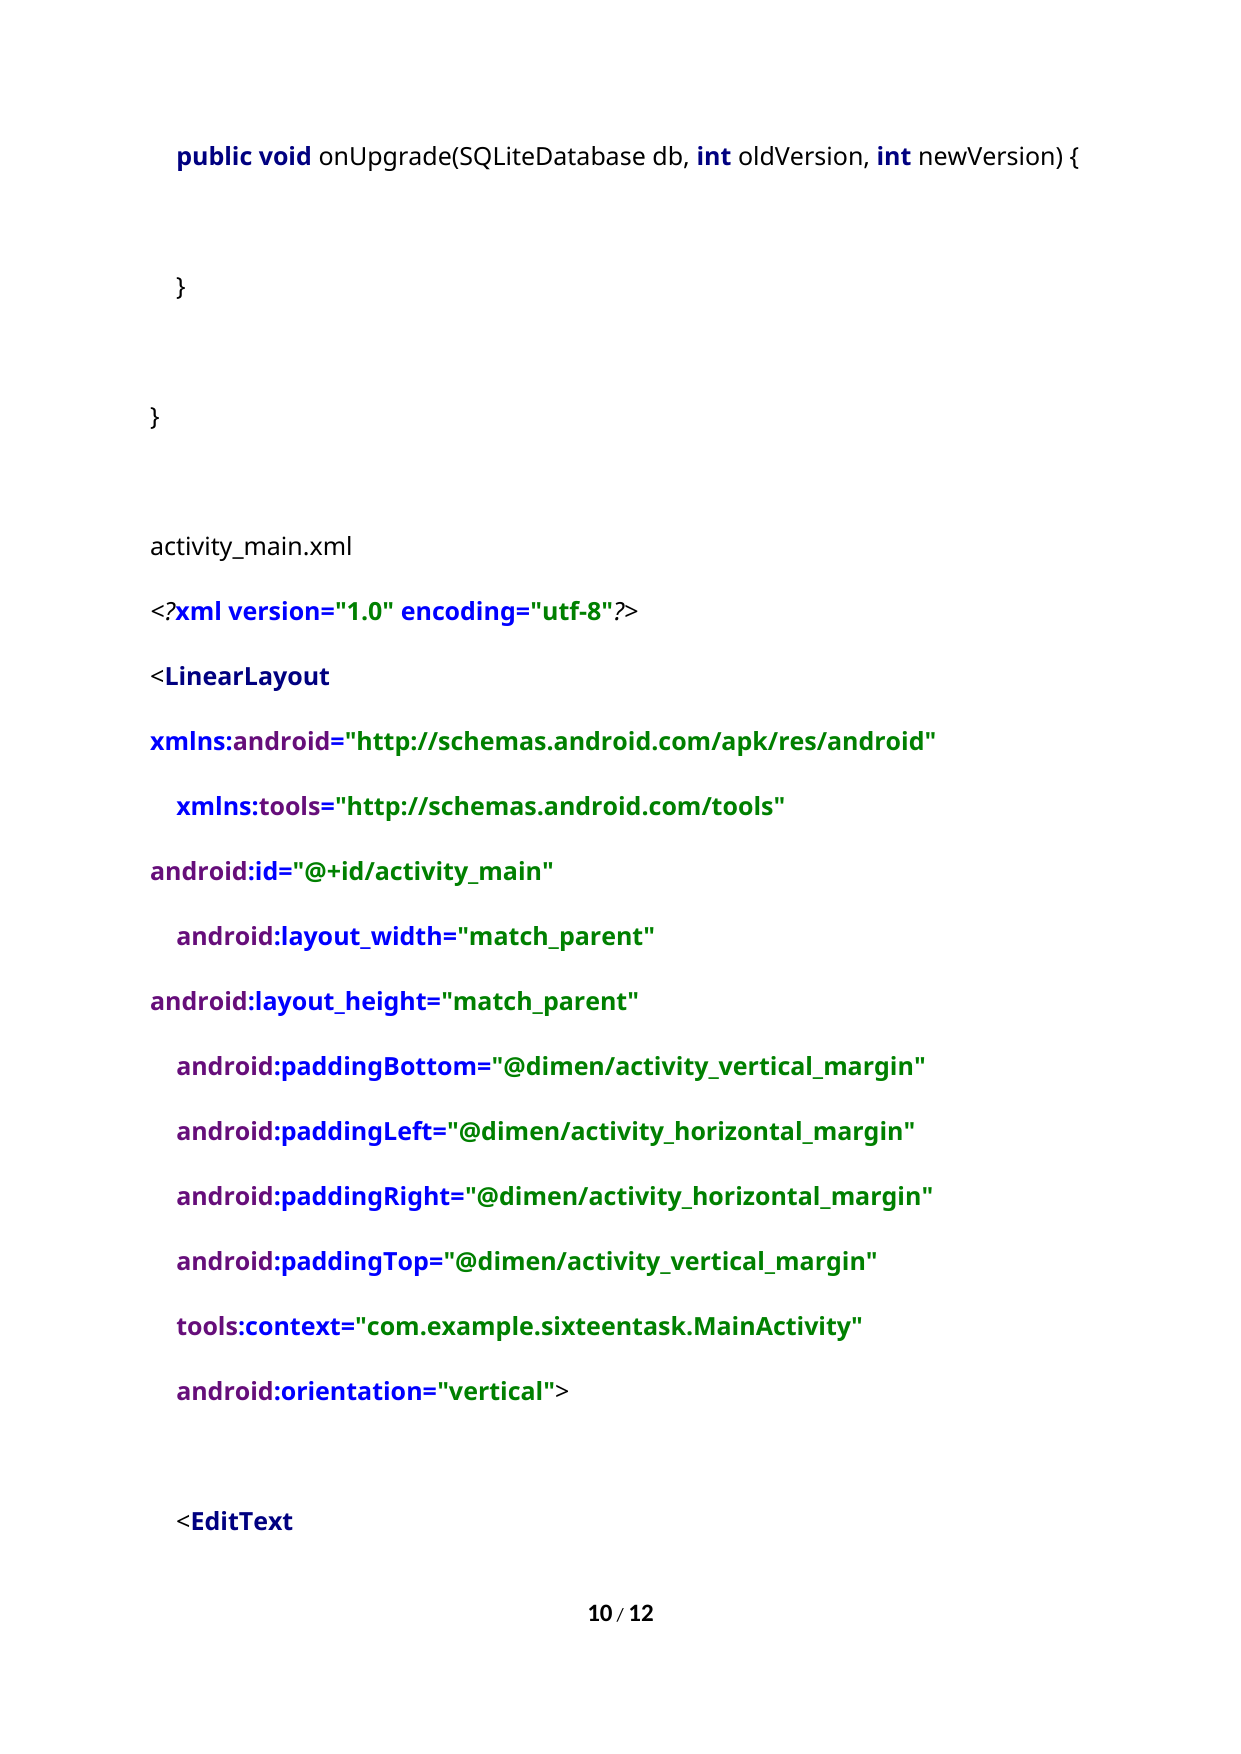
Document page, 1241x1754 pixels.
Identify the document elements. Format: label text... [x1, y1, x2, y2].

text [150, 123, 1090, 448]
text activity_main.xml [150, 513, 1090, 578]
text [150, 578, 1090, 1553]
